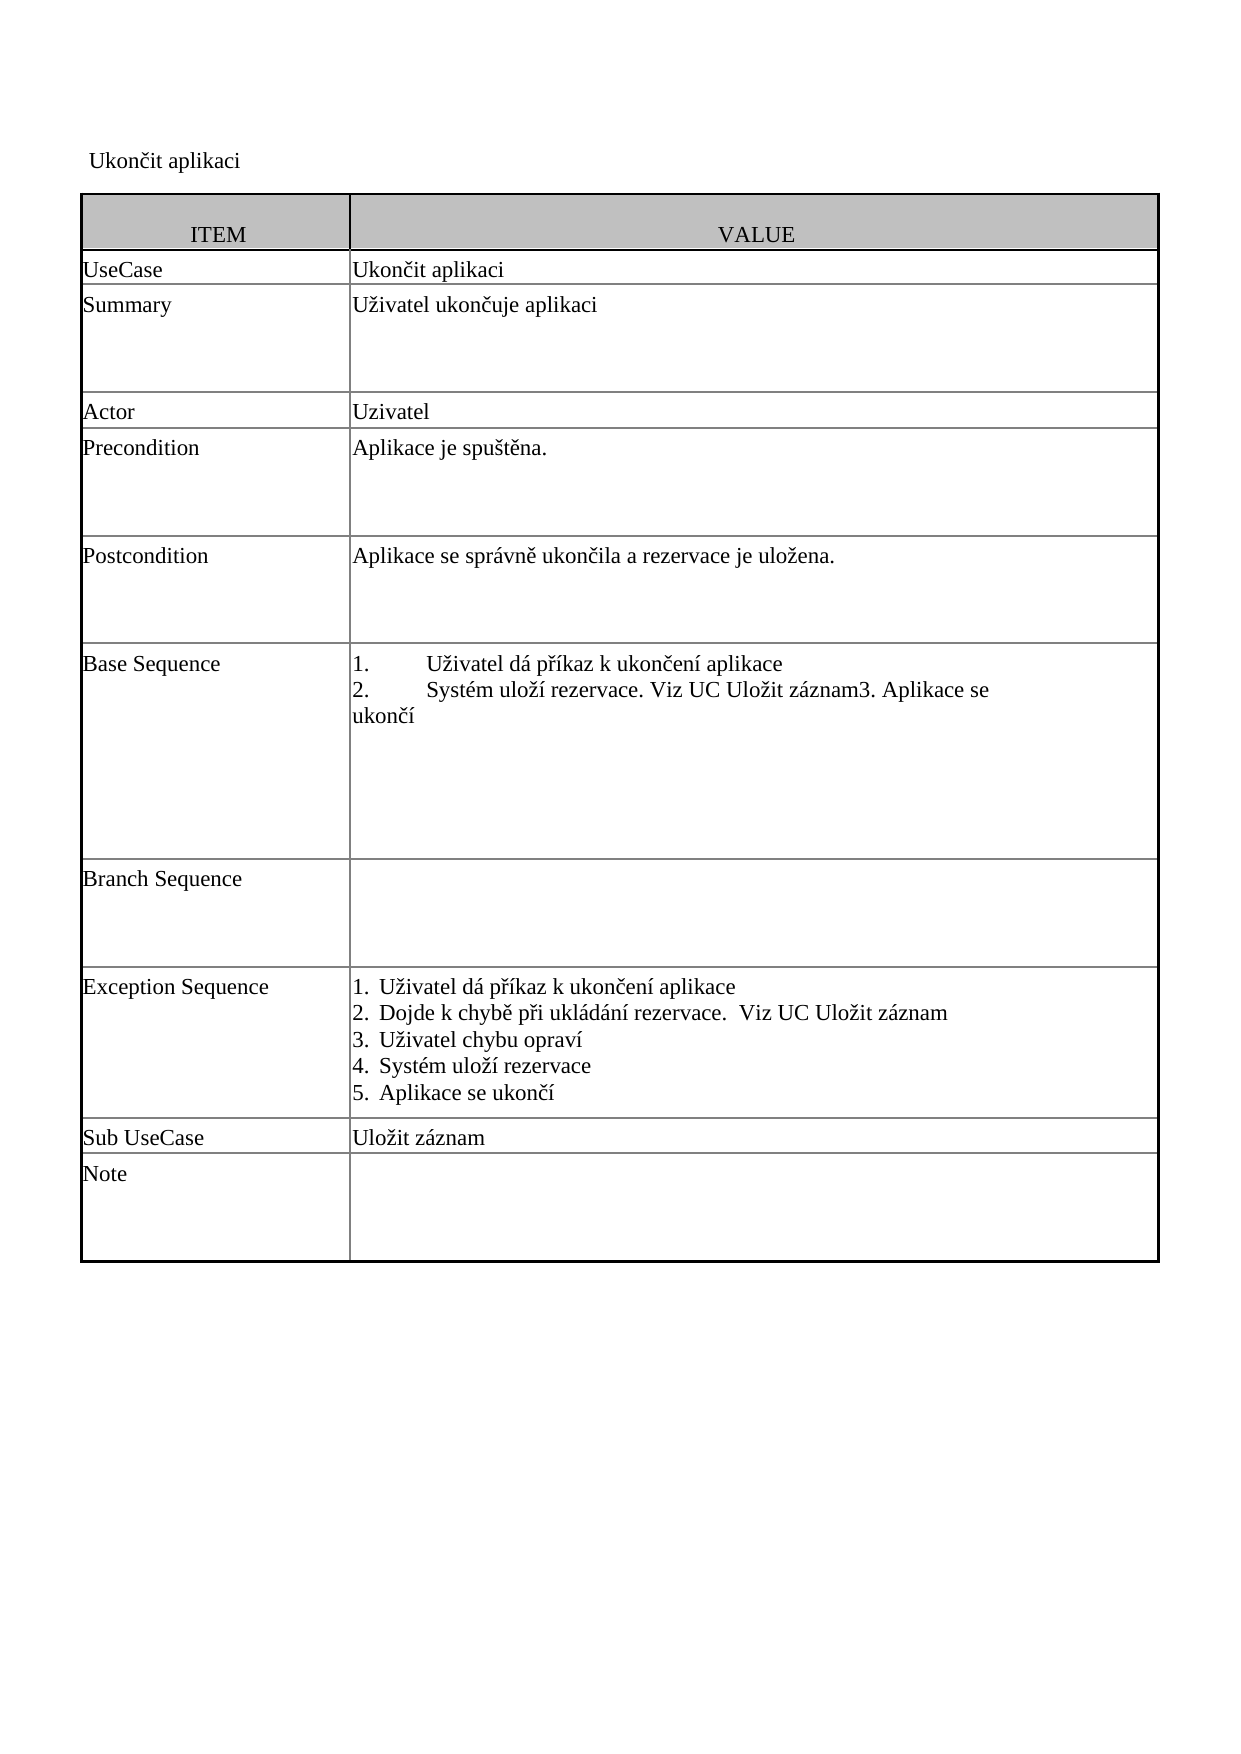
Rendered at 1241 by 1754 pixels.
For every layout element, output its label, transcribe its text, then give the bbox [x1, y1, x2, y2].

table_cell Actor [83, 393, 349, 427]
table_cell Exception Sequence [83, 968, 349, 1117]
table_cell Uložit záznam [351, 1119, 1157, 1152]
table_cell Branch Sequence [83, 860, 349, 966]
table_cell UseCase [83, 251, 349, 283]
table_cell Uzivatel [351, 393, 1157, 427]
table_cell Uživatel ukončuje aplikaci [351, 285, 1157, 391]
text Ukončit aplikaci [88, 148, 1093, 174]
table_cell Summary [83, 285, 349, 391]
table_header VALUE [351, 195, 1157, 248]
table_cell [351, 1154, 1157, 1260]
table_cell Uživatel dá příkaz k ukončení aplikace Systém uloží rezervace. Viz UC Uložit záznam3. Aplikace se ukončí [351, 644, 1157, 858]
table_cell Sub UseCase [83, 1119, 349, 1152]
table_cell Aplikace se správně ukončila a rezervace je uložena. [351, 537, 1157, 642]
table_cell Ukončit aplikaci [351, 251, 1157, 283]
table_header ITEM [83, 195, 349, 248]
table_cell Postcondition [83, 537, 349, 642]
table_cell Precondition [83, 429, 349, 534]
table_cell Base Sequence [83, 644, 349, 858]
table_cell [351, 860, 1157, 966]
table_cell Uživatel dá příkaz k ukončení aplikace Dojde k chybě při ukládání rezervace. Viz UC Uložit záznam Uživatel chybu opraví Systém uloží rezervace Aplikace se ukončí [351, 968, 1157, 1117]
table_cell Aplikace je spuštěna. [351, 429, 1157, 534]
table_cell Note [83, 1154, 349, 1260]
